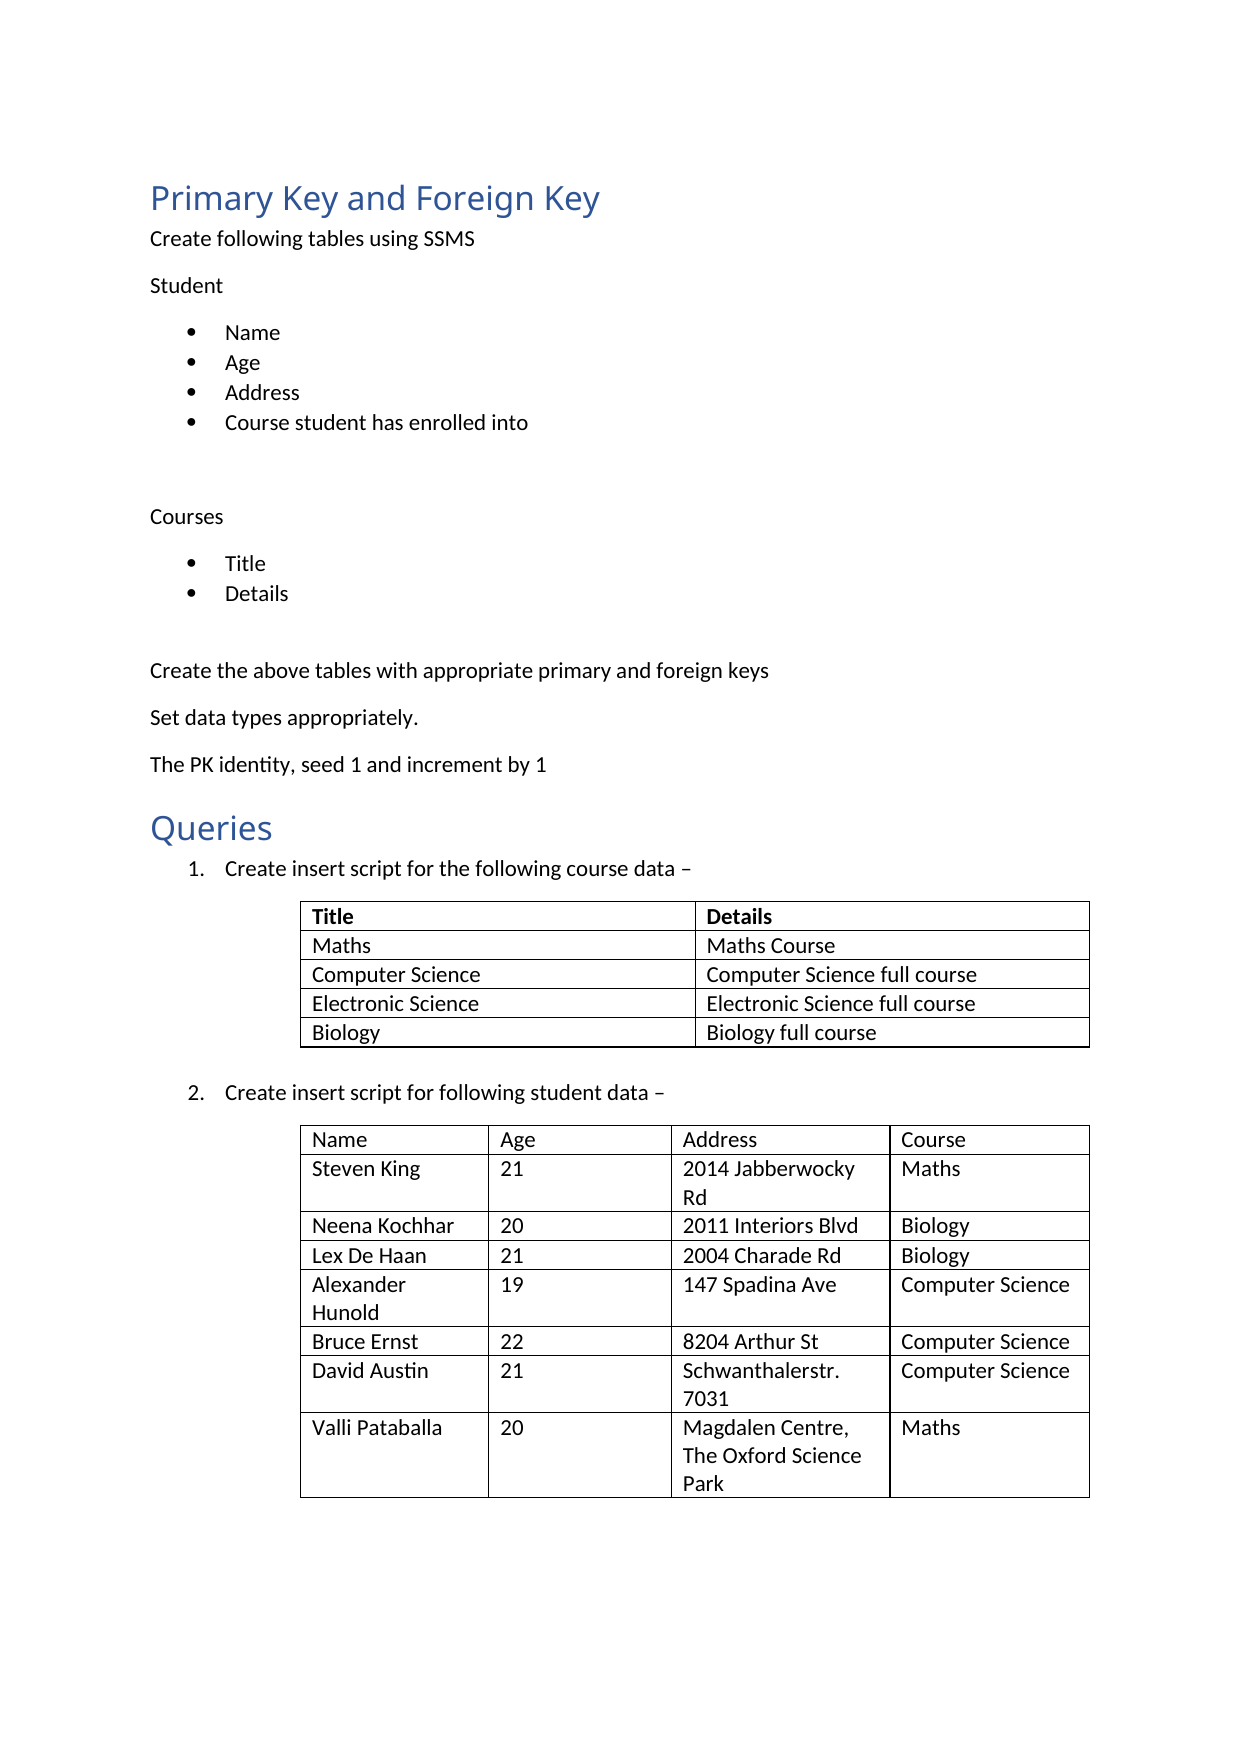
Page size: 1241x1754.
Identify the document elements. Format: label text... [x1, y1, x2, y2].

list Details [187, 579, 1090, 607]
table_cell Valli Pataballa [301, 1413, 488, 1497]
table_cell 21 [489, 1241, 671, 1269]
table_cell 2004 Charade Rd [672, 1241, 889, 1269]
text Student [150, 271, 1090, 299]
table_header Name [301, 1126, 488, 1153]
table_cell Schwanthalerstr. 7031 [672, 1356, 889, 1412]
table_header Details [696, 902, 1089, 930]
subtitle Primary Key and Foreign Key [150, 175, 1090, 220]
table_cell 21 [489, 1155, 671, 1211]
table_cell 8204 Arthur St [672, 1327, 889, 1355]
text The PK identity, seed 1 and increment by 1 [150, 750, 1090, 778]
table_header Address [672, 1126, 889, 1153]
table_cell Electronic Science full course [696, 989, 1089, 1017]
table_cell Computer Science [891, 1356, 1089, 1412]
list Create insert script for the following course data – [187, 854, 1090, 882]
table_cell Lex De Haan [301, 1241, 488, 1269]
table_cell Bruce Ernst [301, 1327, 488, 1355]
table_cell Maths [891, 1413, 1089, 1497]
table_cell Maths Course [696, 931, 1089, 959]
list Name [187, 318, 1090, 346]
list Course student has enrolled into [187, 408, 1090, 436]
text Create the above tables with appropriate primary and foreign keys [150, 656, 1090, 684]
table_cell Maths [891, 1155, 1089, 1211]
table_cell Biology [891, 1212, 1089, 1240]
table_header Age [489, 1126, 671, 1153]
text Set data types appropriately. [150, 703, 1090, 731]
table_cell 2011 Interiors Blvd [672, 1212, 889, 1240]
subtitle Queries [150, 805, 1090, 851]
table_cell Computer Science [891, 1270, 1089, 1326]
table_cell Magdalen Centre, The Oxford Science Park [672, 1413, 889, 1497]
table_cell Computer Science [301, 960, 695, 988]
table_header Title [301, 902, 695, 930]
table_cell Maths [301, 931, 695, 959]
table_header Course [891, 1126, 1089, 1153]
table_cell Neena Kochhar [301, 1212, 488, 1240]
table_cell Biology [301, 1018, 695, 1046]
text Courses [150, 502, 1090, 530]
table_cell David Austin [301, 1356, 488, 1412]
list Create insert script for following student data – [187, 1078, 1090, 1106]
table_cell 21 [489, 1356, 671, 1412]
table_cell 147 Spadina Ave [672, 1270, 889, 1326]
list Address [187, 378, 1090, 406]
table_cell Alexander Hunold [301, 1270, 488, 1326]
table_cell Computer Science [891, 1327, 1089, 1355]
table_cell 20 [489, 1413, 671, 1497]
table_cell Computer Science full course [696, 960, 1089, 988]
table_cell 2014 Jabberwocky Rd [672, 1155, 889, 1211]
table_cell Biology [891, 1241, 1089, 1269]
table_cell Electronic Science [301, 989, 695, 1017]
list Title [187, 549, 1090, 577]
table_cell Steven King [301, 1155, 488, 1211]
table_cell Biology full course [696, 1018, 1089, 1046]
table_cell 20 [489, 1212, 671, 1240]
list Age [187, 348, 1090, 376]
table_cell 19 [489, 1270, 671, 1326]
table_cell 22 [489, 1327, 671, 1355]
text Create following tables using SSMS [150, 224, 1090, 252]
